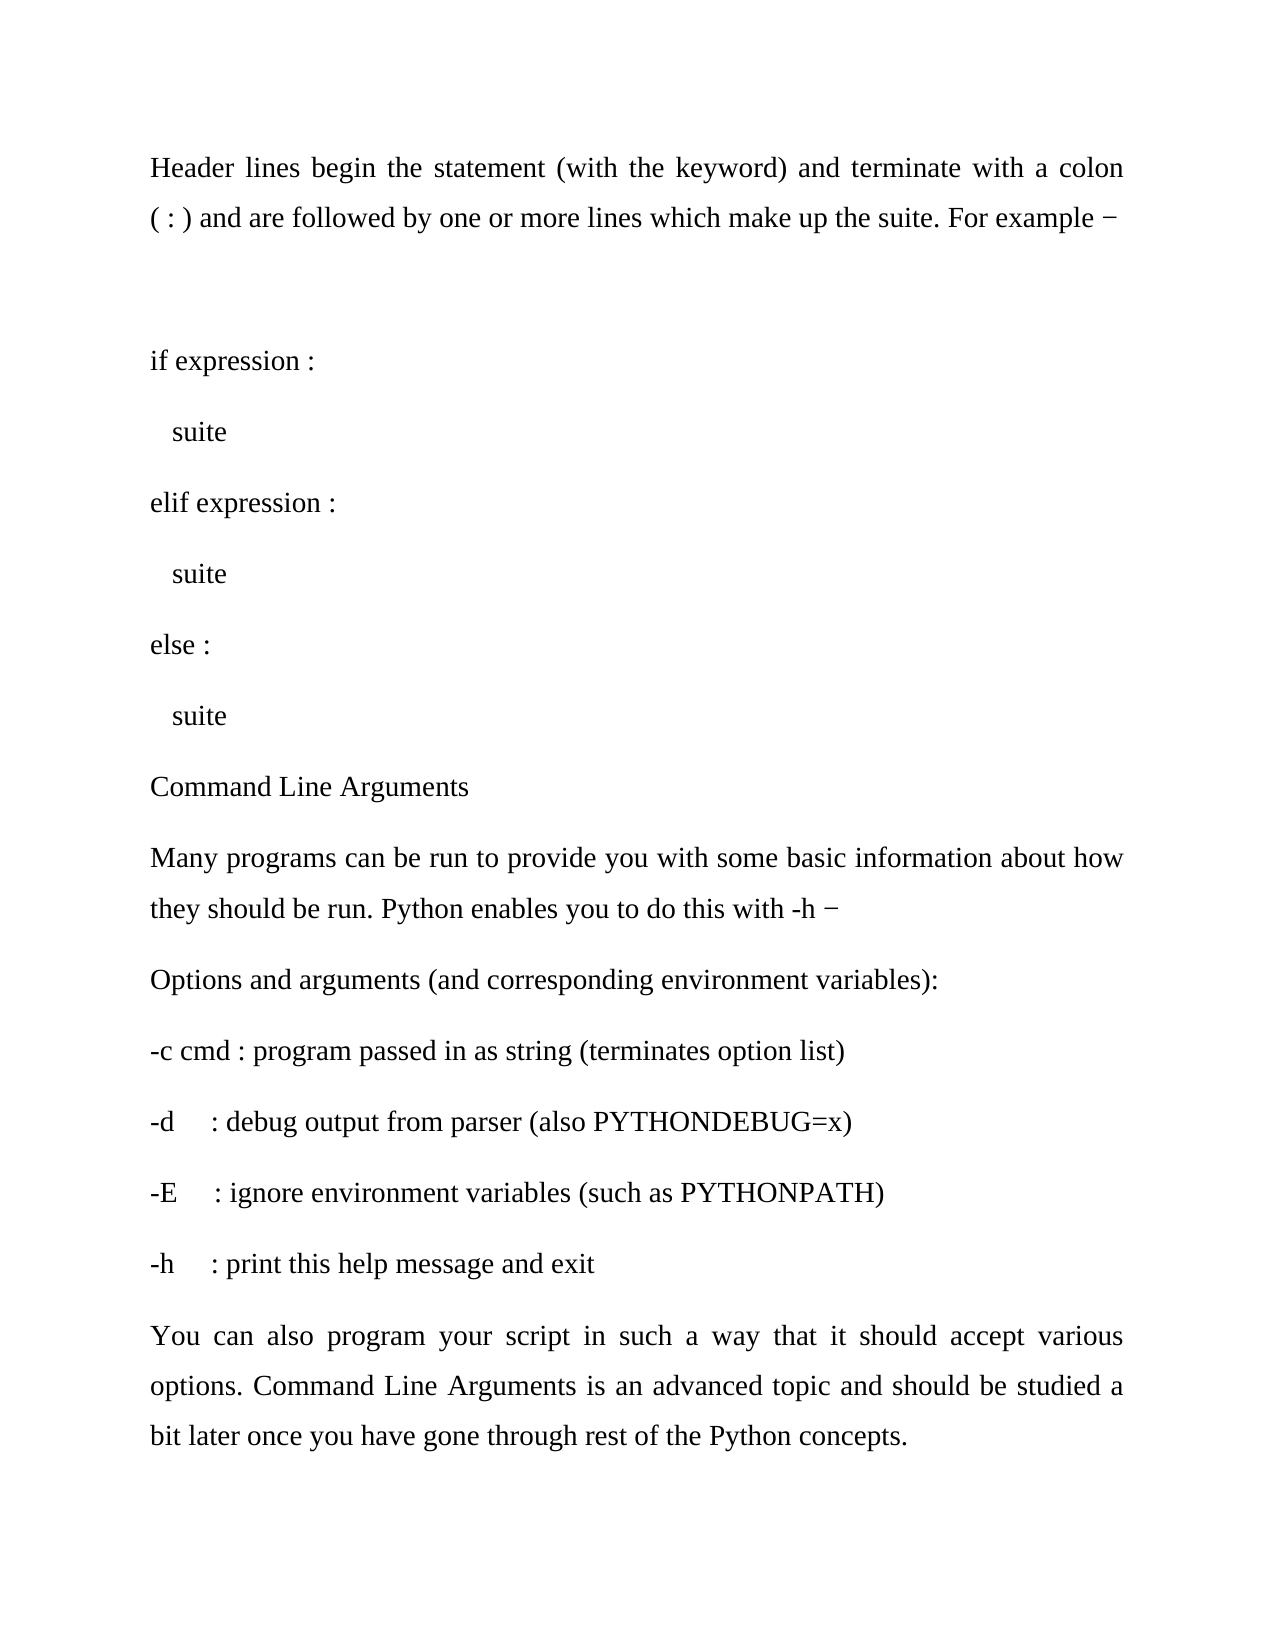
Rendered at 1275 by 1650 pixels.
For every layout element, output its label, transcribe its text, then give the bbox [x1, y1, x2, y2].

text if expression : [150, 343, 1125, 376]
text else : [150, 627, 1125, 661]
text -c cmd : program passed in as string (terminates option list) [150, 1033, 1125, 1067]
text Header lines begin the statement (with the keyword) and terminate with a colon ( : ) and are followed by one or more lines which make up the suite. For example − [150, 150, 1125, 234]
text You can also program your script in such a way that it should accept various options. Command Line Arguments is an advanced topic and should be studied a bit later once you have gone through rest of the Python concepts. [150, 1318, 1125, 1452]
text -d : debug output from parser (also PYTHONDEBUG=x) [150, 1104, 1125, 1138]
text -h : print this help message and exit [150, 1247, 1125, 1280]
text suite [150, 556, 1125, 589]
text Options and arguments (and corresponding environment variables): [150, 962, 1125, 996]
text elif expression : [150, 485, 1125, 518]
text Many programs can be run to provide you with some basic information about how they should be run. Python enables you to do this with -h − [150, 841, 1125, 924]
text -E : ignore environment variables (such as PYTHONPATH) [150, 1176, 1125, 1209]
text Command Line Arguments [150, 769, 1125, 803]
text suite [150, 414, 1125, 447]
text suite [150, 698, 1125, 732]
